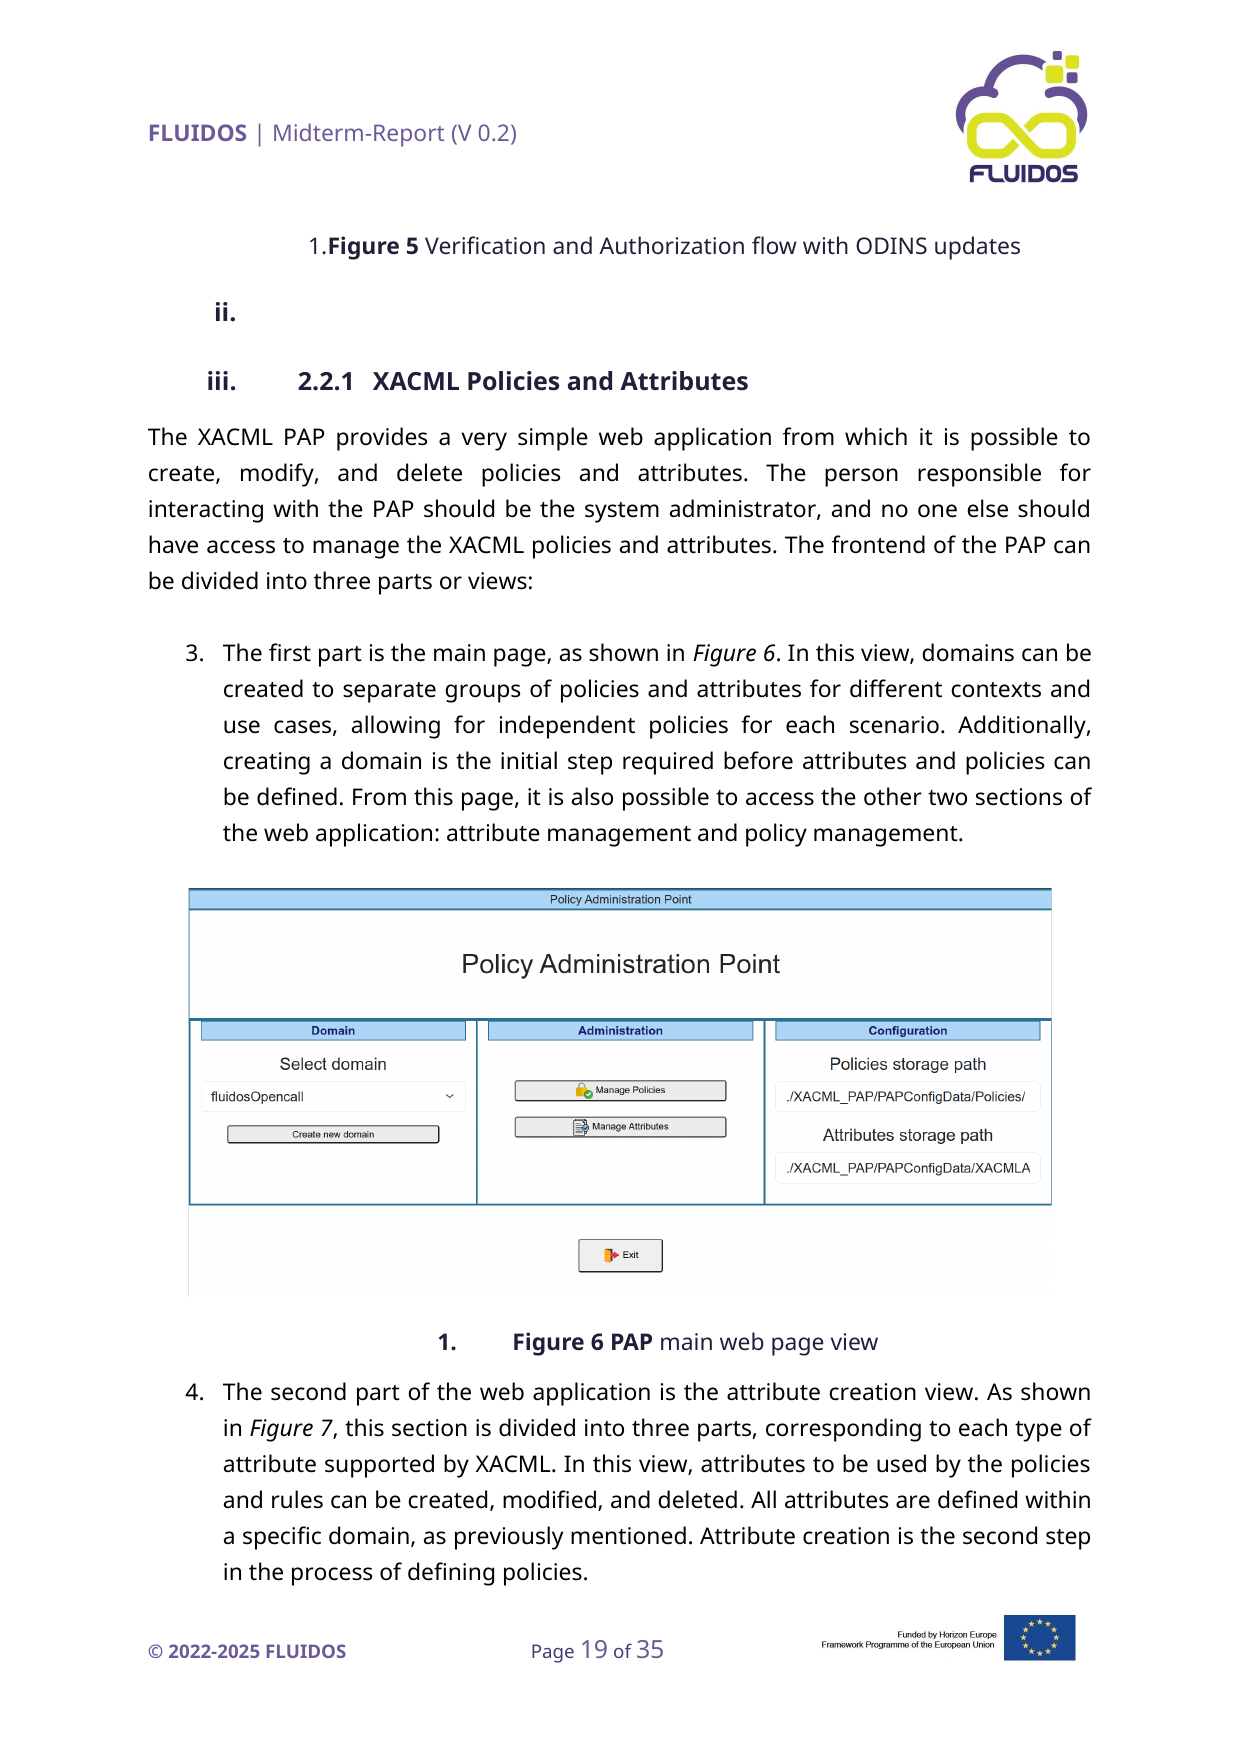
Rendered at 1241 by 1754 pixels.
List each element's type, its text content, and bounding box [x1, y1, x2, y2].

text The XACML PAP provides a very simple web application from which it is possible to create, modify, and delete policies and attributes. The person responsible for interacting with the PAP should be the system administrator, and no one else should have access to manage the XACML policies and attributes. The frontend of the PAP can be divided into three parts or views: [148, 421, 1092, 596]
picture [188, 888, 1052, 1297]
subtitle Figure 6 PAP main web page view [223, 1326, 1092, 1357]
list The first part is the main page, as shown in Figure 6. In this view, domains can be created to separate groups of policies and attributes for different contexts and use cases, allowing for independent policies for each scenario. Additionally, creating a domain is the initial step required before attributes and policies can be defined. From this page, it is also possible to access the other two sections of the web application: attribute management and policy management. [185, 637, 1092, 848]
subtitle Figure 5 Verification and Authorization flow with ODINS updates [236, 230, 1092, 261]
subtitle 2.2.1 XACML Policies and Attributes [236, 363, 1092, 397]
picture [816, 1613, 1077, 1662]
list The second part of the web application is the attribute creation view. As shown in Figure 7, this section is divided into three parts, corresponding to each type of attribute supported by XACML. In this view, attributes to be used by the policies and rules can be created, modified, and deleted. All attributes are defined within a specific domain, as previously mentioned. Attribute creation is the second step in the process of defining policies. [185, 1376, 1092, 1587]
picture [948, 44, 1094, 191]
